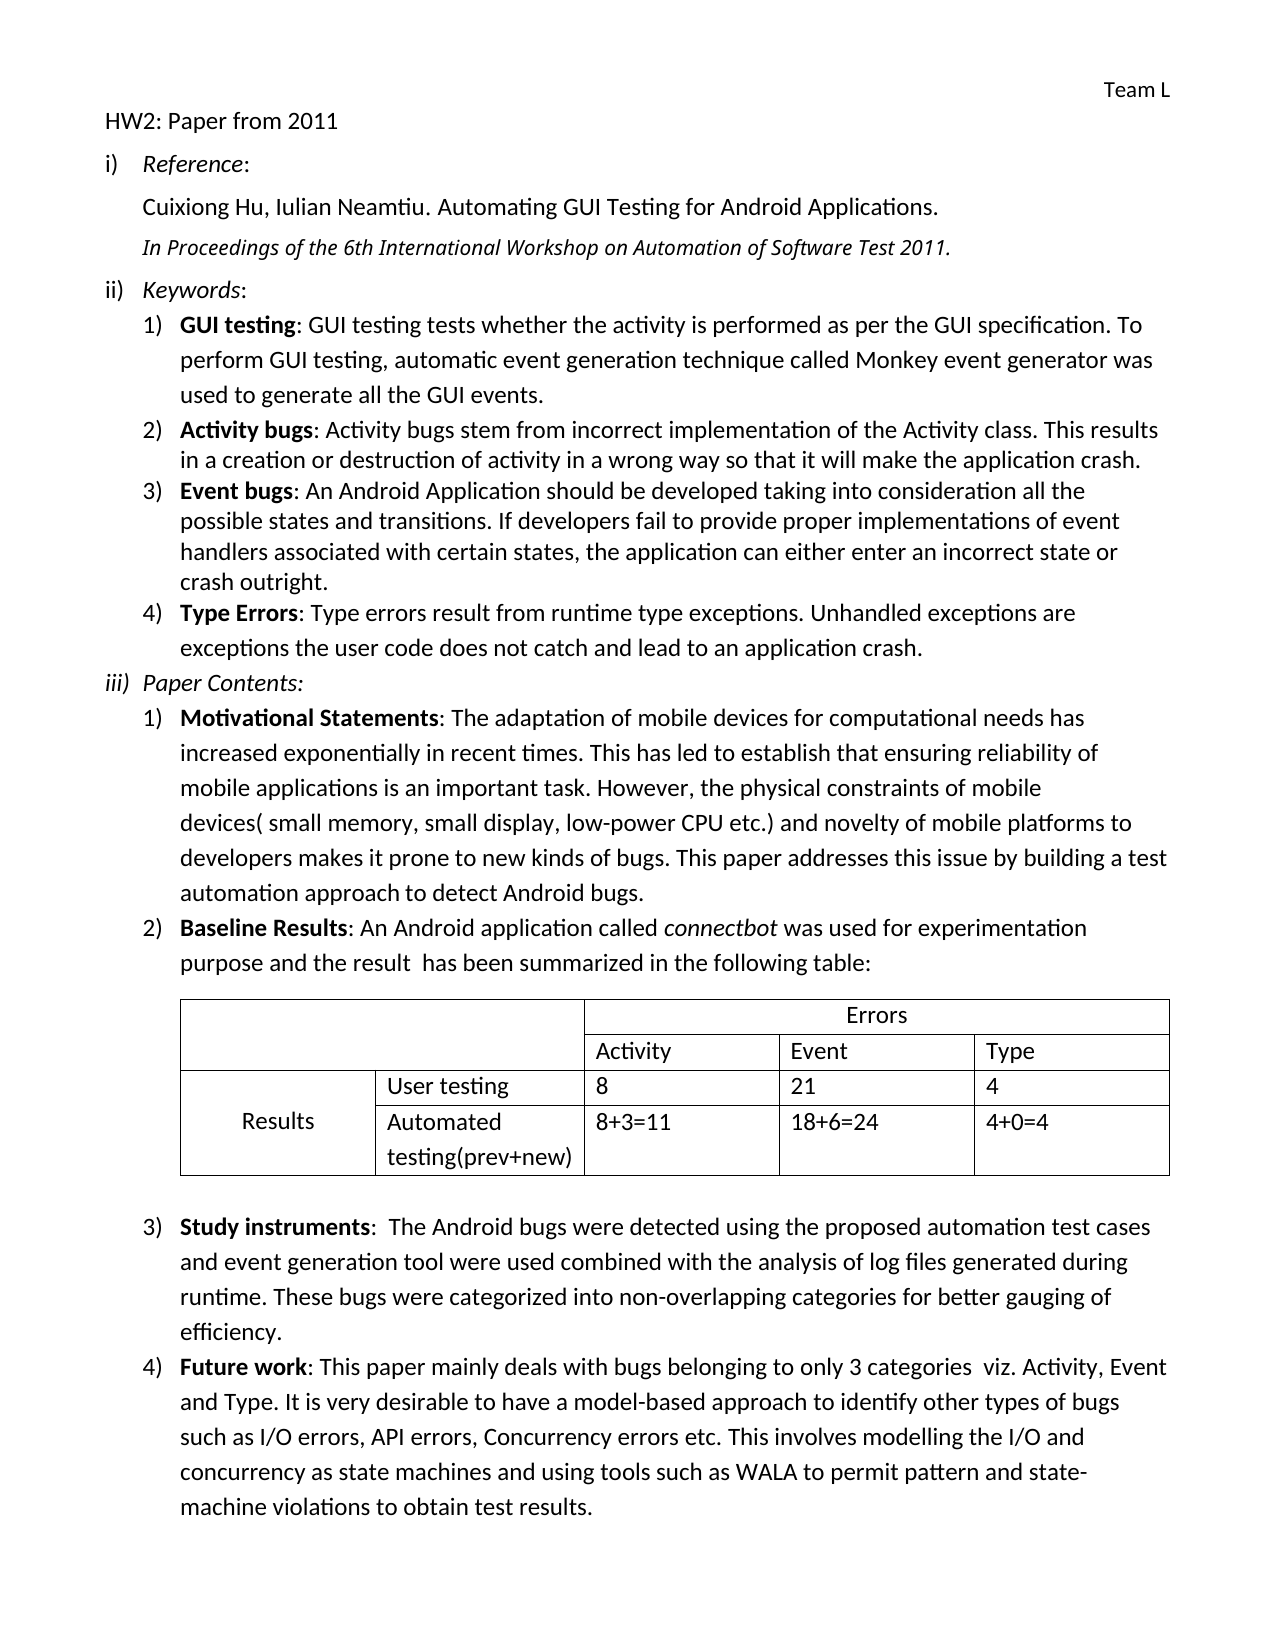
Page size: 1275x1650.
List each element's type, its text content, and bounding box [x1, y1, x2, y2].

table_cell 21 [780, 1071, 974, 1105]
list Event bugs: An Android Application should be developed taking into consideration all the possible states and transitions. If developers fail to provide proper implementations of event handlers associated with certain states, the application can either enter an incorrect state or crash outright. [142, 475, 1170, 597]
table_cell Event [780, 1035, 974, 1069]
table_header Errors [585, 1000, 1169, 1034]
text In Proceedings of the 6th International Workshop on Automation of Software Test 2011. [142, 233, 1170, 262]
table_cell User testing [376, 1071, 584, 1105]
table_cell Results [181, 1071, 375, 1175]
table_cell 4 [975, 1071, 1169, 1105]
table_cell 18+6=24 [780, 1106, 974, 1175]
list Type Errors: Type errors result from runtime type exceptions. Unhandled exceptions are exceptions the user code does not catch and lead to an application crash. [142, 597, 1170, 662]
table_header [181, 1000, 584, 1069]
list Future work: This paper mainly deals with bugs belonging to only 3 categories viz. Activity, Event and Type. It is very desirable to have a model-based approach to identify other types of bugs such as I/O errors, API errors, Concurrency errors etc. This involves modelling the I/O and concurrency as state machines and using tools such as WALA to permit pattern and state-machine violations to obtain test results. [142, 1351, 1170, 1522]
list Keywords: [105, 274, 1170, 304]
list Motivational Statements: The adaptation of mobile devices for computational needs has increased exponentially in recent times. This has led to establish that ensuring reliability of mobile applications is an important task. However, the physical constraints of mobile devices( small memory, small display, low-power CPU etc.) and novelty of mobile platforms to developers makes it prone to new kinds of bugs. This paper addresses this issue by building a test automation approach to detect Android bugs. [142, 702, 1170, 907]
list Reference: [105, 148, 1170, 178]
table_cell Automated testing(prev+new) [376, 1106, 584, 1175]
table_cell 4+0=4 [975, 1106, 1169, 1175]
list Study instruments: The Android bugs were detected using the proposed automation test cases and event generation tool were used combined with the analysis of log files generated during runtime. These bugs were categorized into non-overlapping categories for better gauging of efficiency. [142, 1211, 1170, 1347]
list GUI testing: GUI testing tests whether the activity is performed as per the GUI specification. To perform GUI testing, automatic event generation technique called Monkey event generator was used to generate all the GUI events. [142, 309, 1170, 409]
text HW2: Paper from 2011 [105, 105, 1170, 136]
table_cell Type [975, 1035, 1169, 1069]
table_cell Activity [585, 1035, 779, 1069]
table_cell 8+3=11 [585, 1106, 779, 1175]
list Activity bugs: Activity bugs stem from incorrect implementation of the Activity class. This results in a creation or destruction of activity in a wrong way so that it will make the application crash. [142, 414, 1170, 475]
table_cell 8 [585, 1071, 779, 1105]
text Cuixiong Hu, Iulian Neamtiu. Automating GUI Testing for Android Applications. [142, 191, 1170, 221]
list Paper Contents: [105, 667, 1170, 697]
list Baseline Results: An Android application called connectbot was used for experimentation purpose and the result has been summarized in the following table: [142, 912, 1170, 977]
